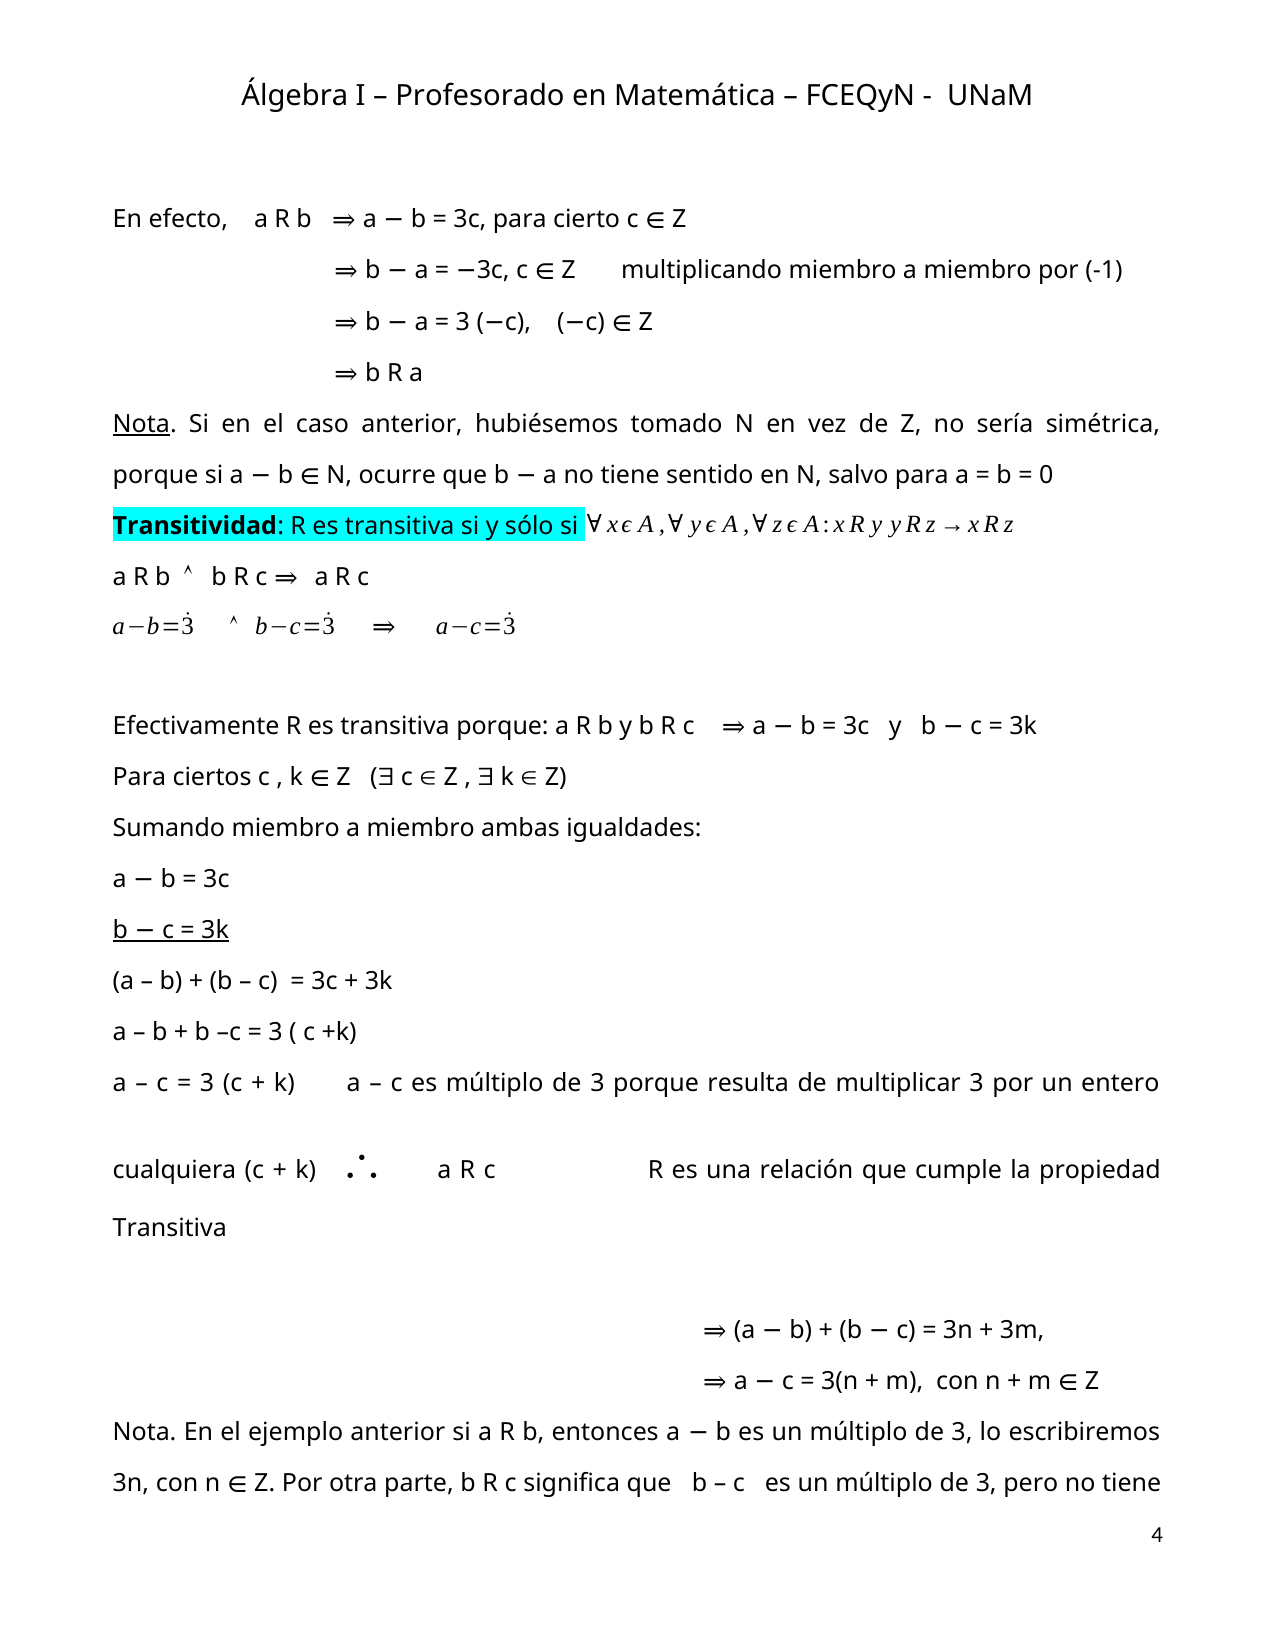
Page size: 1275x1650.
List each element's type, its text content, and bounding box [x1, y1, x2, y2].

text Sumando miembro a miembro ambas igualdades: [112, 809, 1162, 843]
text ⇒ a − c = 3(n + m), con n + m ∈ Z [702, 1362, 1162, 1396]
text a – b + b –c = 3 ( c +k) [112, 1014, 1162, 1048]
text a – c = 3 (c + k) a – c es múltiplo de 3 porque resulta de multiplicar 3 por un entero cualquiera (c + k) a R c R es una relación que cumple la propiedad Transitiva [112, 1065, 1162, 1243]
text Para ciertos c , k ∈ Z ( c Z , k Z) [112, 758, 1162, 792]
text a − b = 3c [112, 861, 1162, 894]
text ⇒ b − a = 3 (−c), (−c) ∈ Z [334, 303, 1162, 337]
text Nota. Si en el caso anterior, hubiésemos tomado N en vez de Z, no sería simétrica, porque si a − b ∈ N, ocurre que b − a no tiene sentido en N, salvo para a = b = 0 [112, 405, 1162, 490]
text ⇒ b R a [334, 354, 1162, 388]
text (a – b) + (b – c) = 3c + 3k [112, 963, 1162, 997]
text ⇒ b − a = −3c, c ∈ Z multiplicando miembro a miembro por (-1) [334, 252, 1162, 286]
text b − c = 3k [112, 912, 1162, 946]
text Transitividad: R es transitiva si y sólo si [585, 507, 1162, 541]
text En efecto, a R b ⇒ a − b = 3c, para cierto c ∈ Z [112, 201, 1162, 235]
text Efectivamente R es transitiva porque: a R b y b R c ⇒ a − b = 3c y b − c = 3k [112, 707, 1162, 741]
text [112, 1413, 1162, 1498]
text a R b b R c ⇒ a R c [112, 558, 1162, 592]
text ⇒ [112, 609, 1162, 641]
text ⇒ (a − b) + (b − c) = 3n + 3m, [702, 1311, 1162, 1345]
